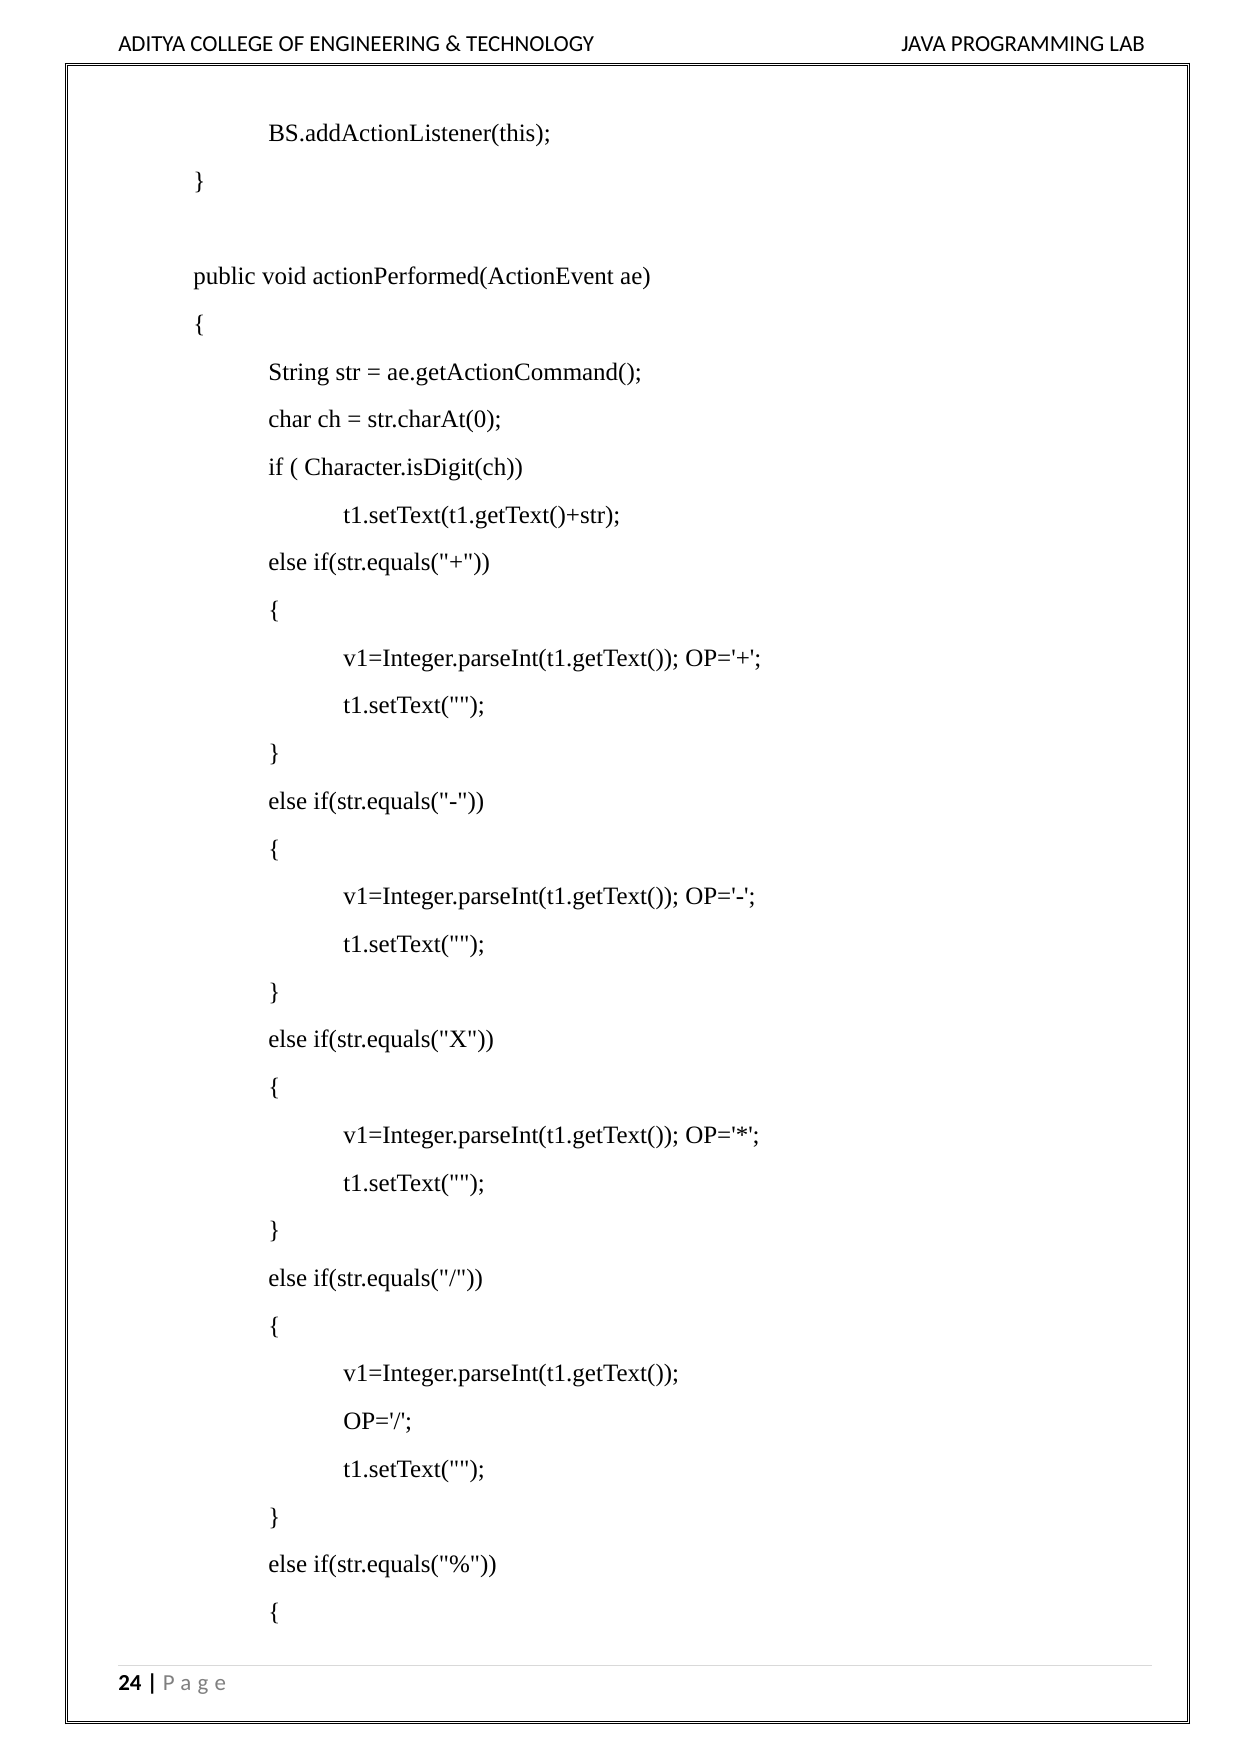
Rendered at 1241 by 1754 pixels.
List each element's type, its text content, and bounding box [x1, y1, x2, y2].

text v1=Integer.parseInt(t1.getText()); OP='+'; [118, 643, 1152, 672]
text v1=Integer.parseInt(t1.getText()); OP='*'; [118, 1120, 1152, 1149]
text else if(str.equals("-")) [118, 786, 1152, 815]
text v1=Integer.parseInt(t1.getText()); OP='-'; [118, 881, 1152, 910]
text else if(str.equals("/")) [118, 1263, 1152, 1292]
text } [118, 1215, 1152, 1244]
text } [118, 977, 1152, 1006]
text t1.setText(""); [118, 691, 1152, 719]
text public void actionPerformed(ActionEvent ae) [118, 261, 1152, 290]
text t1.setText(t1.getText()+str); [118, 500, 1152, 528]
text } [118, 1502, 1152, 1530]
text { [118, 1072, 1152, 1101]
text { [118, 1311, 1152, 1339]
text } [118, 738, 1152, 767]
text { [118, 834, 1152, 862]
text else if(str.equals("X")) [118, 1024, 1152, 1053]
text { [118, 1597, 1152, 1626]
text { [118, 595, 1152, 624]
text BS.addActionListener(this); [118, 118, 1152, 147]
text t1.setText(""); [118, 1454, 1152, 1483]
text } [118, 166, 1152, 194]
text OP='/'; [118, 1406, 1152, 1435]
text { [118, 309, 1152, 338]
text else if(str.equals("%")) [118, 1549, 1152, 1578]
text t1.setText(""); [118, 1168, 1152, 1196]
text char ch = str.charAt(0); [118, 404, 1152, 433]
text if ( Character.isDigit(ch)) [118, 452, 1152, 481]
text String str = ae.getActionCommand(); [118, 357, 1152, 385]
text v1=Integer.parseInt(t1.getText()); [118, 1358, 1152, 1387]
text else if(str.equals("+")) [118, 547, 1152, 576]
text t1.setText(""); [118, 929, 1152, 958]
